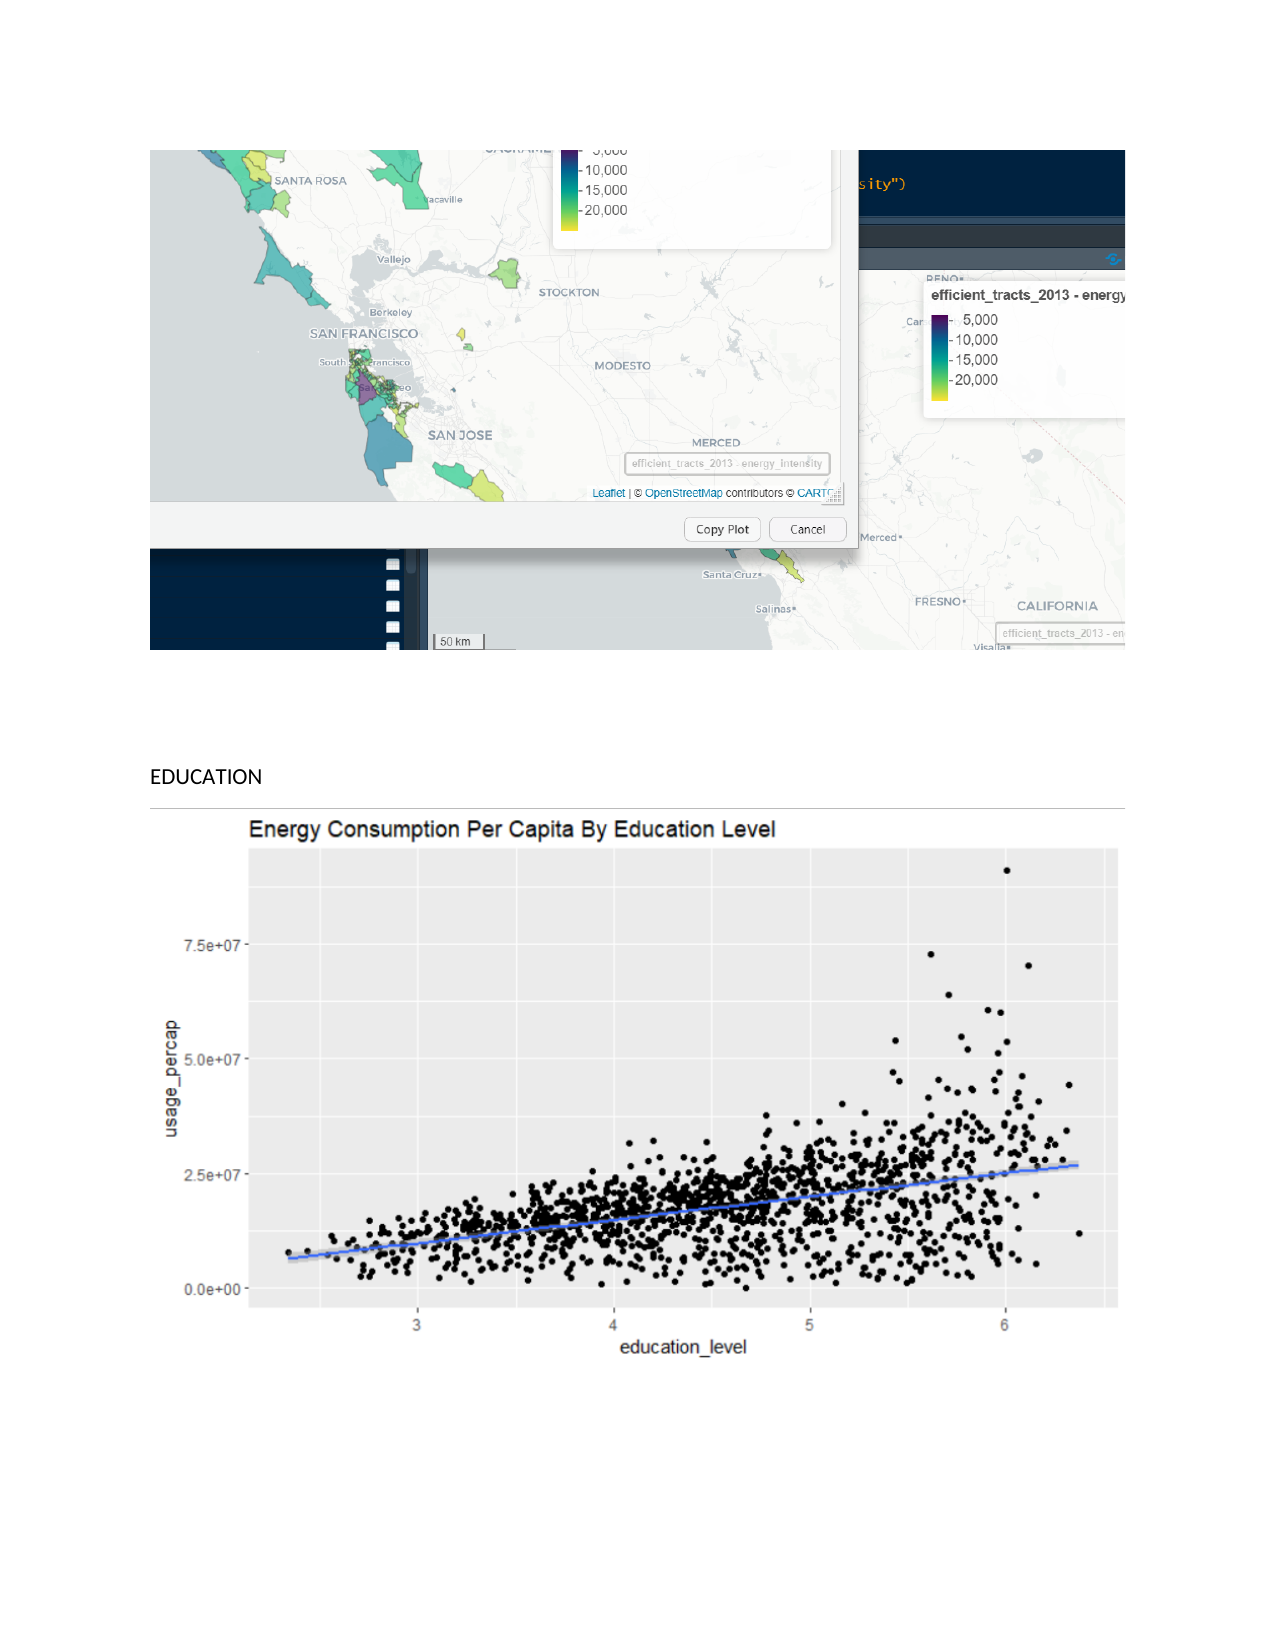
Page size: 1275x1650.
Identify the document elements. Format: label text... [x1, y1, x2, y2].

text EDUCATION [150, 762, 1125, 790]
picture [150, 150, 1125, 650]
picture [150, 808, 1125, 1364]
